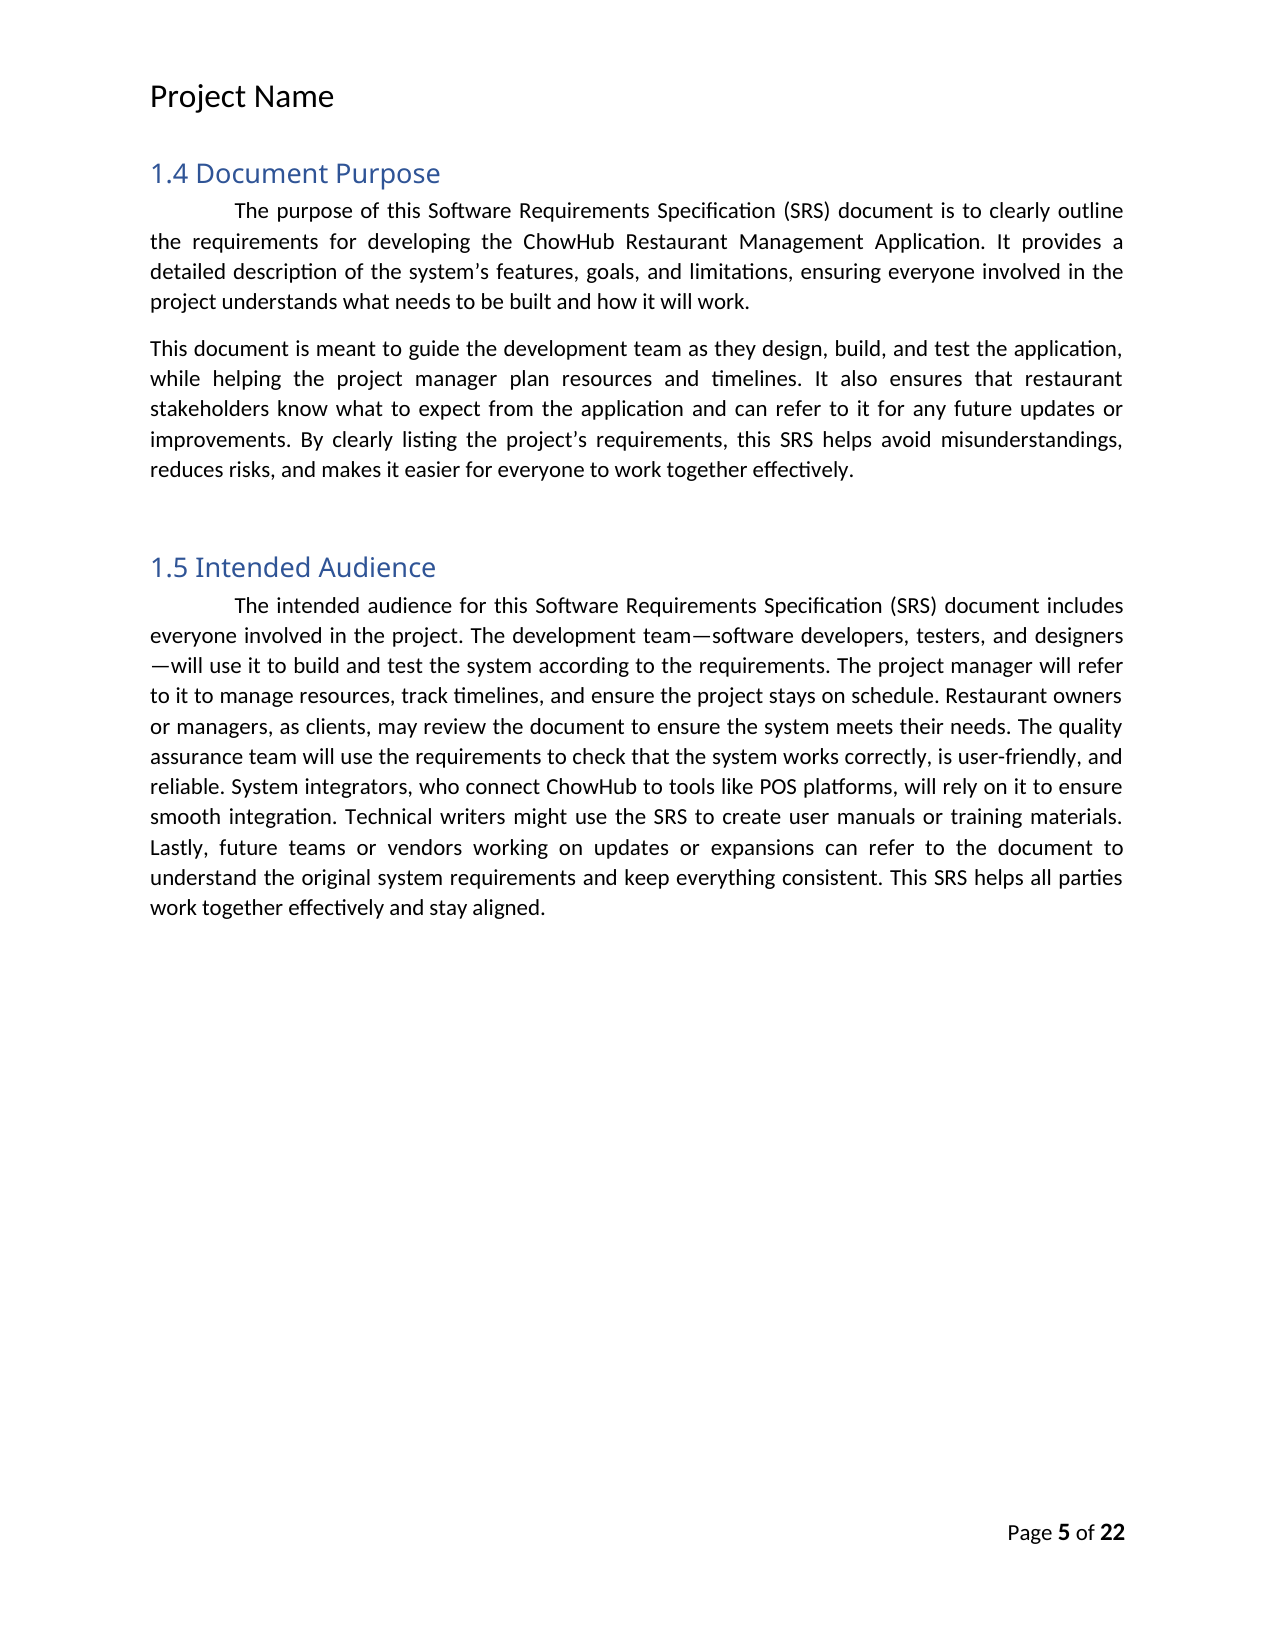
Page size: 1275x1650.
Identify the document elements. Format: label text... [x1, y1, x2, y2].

text The intended audience for this Software Requirements Specification (SRS) document includes everyone involved in the project. The development team—software developers, testers, and designers—will use it to build and test the system according to the requirements. The project manager will refer to it to manage resources, track timelines, and ensure the project stays on schedule. Restaurant owners or managers, as clients, may review the document to ensure the system meets their needs. The quality assurance team will use the requirements to check that the system works correctly, is user-friendly, and reliable. System integrators, who connect ChowHub to tools like POS platforms, will rely on it to ensure smooth integration. Technical writers might use the SRS to create user manuals or training materials. Lastly, future teams or vendors working on updates or expansions can refer to the document to understand the original system requirements and keep everything consistent. This SRS helps all parties work together effectively and stay aligned. [150, 591, 1125, 921]
text This document is meant to guide the development team as they design, build, and test the application, while helping the project manager plan resources and timelines. It also ensures that restaurant stakeholders know what to expect from the application and can refer to it for any future updates or improvements. By clearly listing the project’s requirements, this SRS helps avoid misunderstandings, reduces risks, and makes it easier for everyone to work together effectively. [150, 334, 1125, 483]
subtitle 1.5 Intended Audience [150, 549, 1125, 586]
text The purpose of this Software Requirements Specification (SRS) document is to clearly outline the requirements for developing the ChowHub Restaurant Management Application. It provides a detailed description of the system’s features, goals, and limitations, ensuring everyone involved in the project understands what needs to be built and how it will work. [150, 197, 1125, 315]
subtitle 1.4 Document Purpose [150, 154, 1125, 191]
